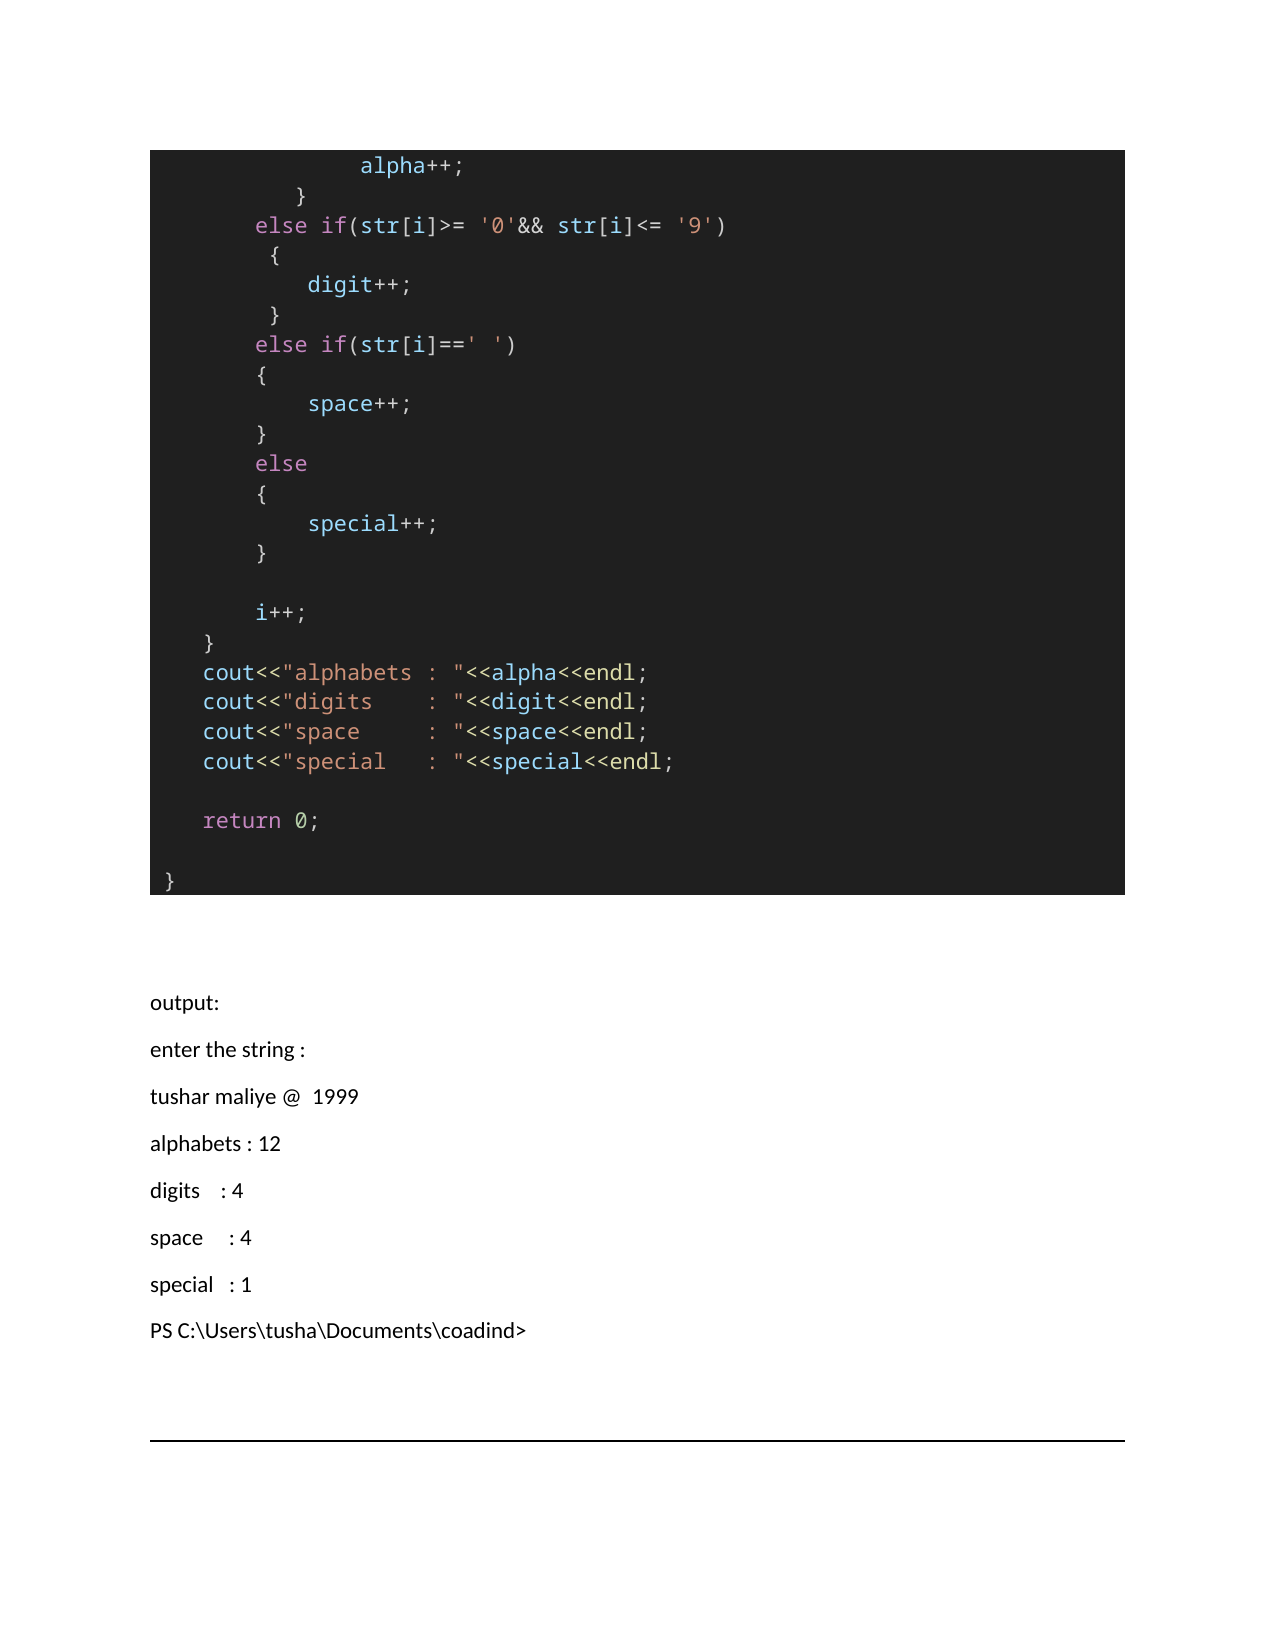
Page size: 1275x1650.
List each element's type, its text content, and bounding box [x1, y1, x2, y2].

text cout<<"digits : "<<digit<<endl; [150, 686, 1125, 716]
text special : 1 [150, 1270, 1125, 1298]
text PS C:\Users\tusha\Documents\coadind> [150, 1317, 1125, 1345]
text alpha++; [150, 150, 1125, 180]
text special++; [150, 507, 1125, 537]
text { [150, 239, 1125, 269]
text } [150, 299, 1125, 329]
text else if(str[i]>= '0'&& str[i]<= '9') [150, 209, 1125, 239]
text space : 4 [150, 1223, 1125, 1251]
text else if(str[i]==' ') [150, 329, 1125, 358]
text else [150, 448, 1125, 478]
text digit++; [150, 269, 1125, 299]
text } [150, 537, 1125, 567]
text cout<<"special : "<<special<<endl; [150, 746, 1125, 776]
text return 0; [150, 805, 1125, 835]
text i++; [150, 597, 1125, 627]
text space++; [150, 388, 1125, 418]
text } [150, 627, 1125, 656]
text } [150, 418, 1125, 448]
text output: [150, 988, 1125, 1017]
text digits : 4 [150, 1176, 1125, 1204]
text { [150, 358, 1125, 388]
text enter the string : [150, 1035, 1125, 1063]
text tushar maliye @ 1999 [150, 1082, 1125, 1110]
text cout<<"alphabets : "<<alpha<<endl; [150, 656, 1125, 686]
text alphabets : 12 [150, 1129, 1125, 1157]
text } [150, 180, 1125, 209]
text { [150, 478, 1125, 507]
text } [150, 865, 1125, 895]
text cout<<"space : "<<space<<endl; [150, 716, 1125, 746]
